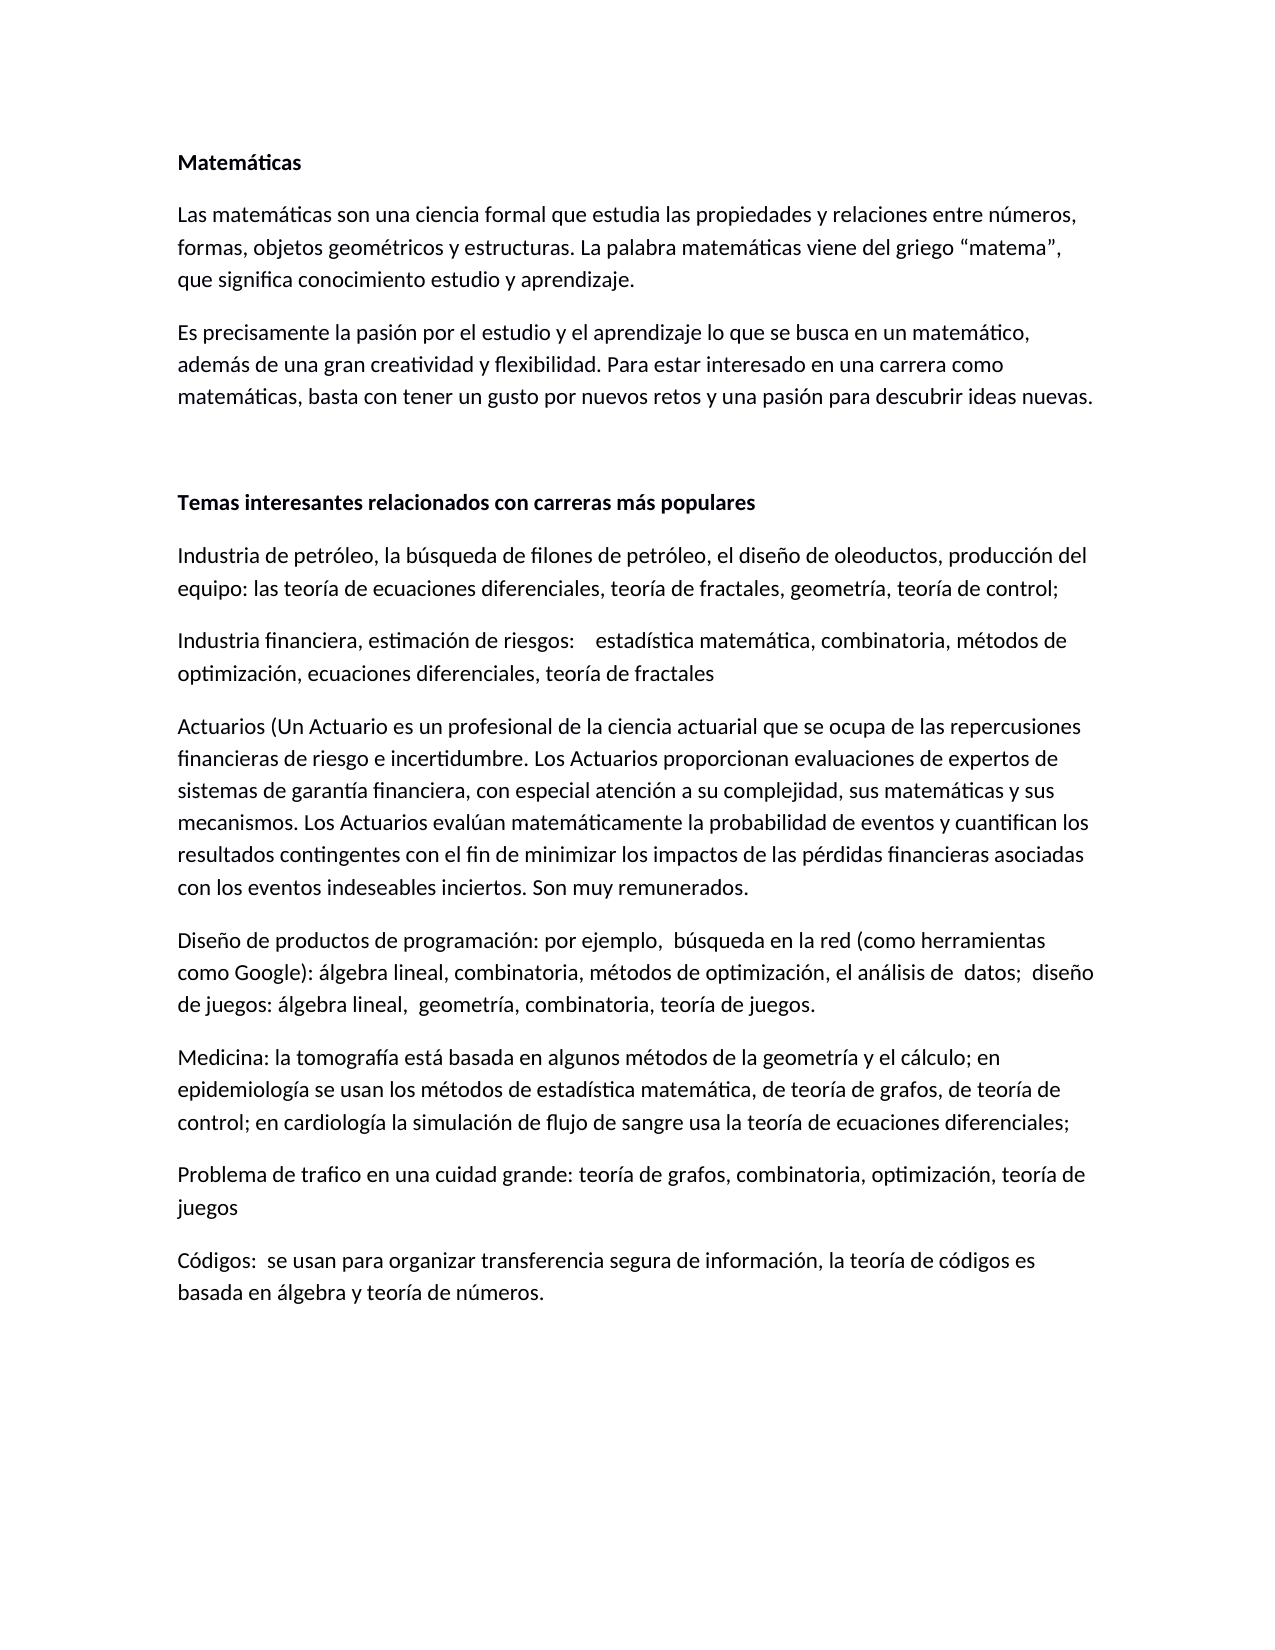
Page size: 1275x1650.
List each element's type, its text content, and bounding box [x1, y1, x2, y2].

text Es precisamente la pasión por el estudio y el aprendizaje lo que se busca en un matemático, además de una gran creatividad y flexibilidad. Para estar interesado en una carrera como matemáticas, basta con tener un gusto por nuevos retos y una pasión para descubrir ideas nuevas. [177, 318, 1098, 410]
text Actuarios (Un Actuario es un profesional de la ciencia actuarial que se ocupa de las repercusiones financieras de riesgo e incertidumbre. Los Actuarios proporcionan evaluaciones de expertos de sistemas de garantía financiera, con especial atención a su complejidad, sus matemáticas y sus mecanismos. Los Actuarios evalúan matemáticamente la probabilidad de eventos y cuantifican los resultados contingentes con el fin de minimizar los impactos de las pérdidas financieras asociadas con los eventos indeseables inciertos. Son muy remunerados. [177, 712, 1098, 901]
text Códigos: se usan para organizar transferencia segura de información, la teoría de códigos es basada en álgebra y teoría de números. [177, 1246, 1098, 1306]
text Problema de trafico en una cuidad grande: teoría de grafos, combinatoria, optimización, teoría de juegos [177, 1161, 1098, 1221]
text Diseño de productos de programación: por ejemplo, búsqueda en la red (como herramientas como Google): álgebra lineal, combinatoria, métodos de optimización, el análisis de datos; diseño de juegos: álgebra lineal, geometría, combinatoria, teoría de juegos. [177, 926, 1098, 1018]
text Las matemáticas son una ciencia formal que estudia las propiedades y relaciones entre números, formas, objetos geométricos y estructuras. La palabra matemáticas viene del griego “matema”, que significa conocimiento estudio y aprendizaje. [177, 201, 1098, 293]
text Medicina: la tomografía está basada en algunos métodos de la geometría y el cálculo; en epidemiología se usan los métodos de estadística matemática, de teoría de grafos, de teoría de control; en cardiología la simulación de flujo de sangre usa la teoría de ecuaciones diferenciales; [177, 1043, 1098, 1136]
text Matemáticas [177, 148, 1098, 176]
text Industria financiera, estimación de riesgos: estadística matemática, combinatoria, métodos de optimización, ecuaciones diferenciales, teoría de fractales [177, 627, 1098, 687]
text Temas interesantes relacionados con carreras más populares [177, 488, 1098, 516]
text Industria de petróleo, la búsqueda de filones de petróleo, el diseño de oleoductos, producción del equipo: las teoría de ecuaciones diferenciales, teoría de fractales, geometría, teoría de control; [177, 541, 1098, 602]
